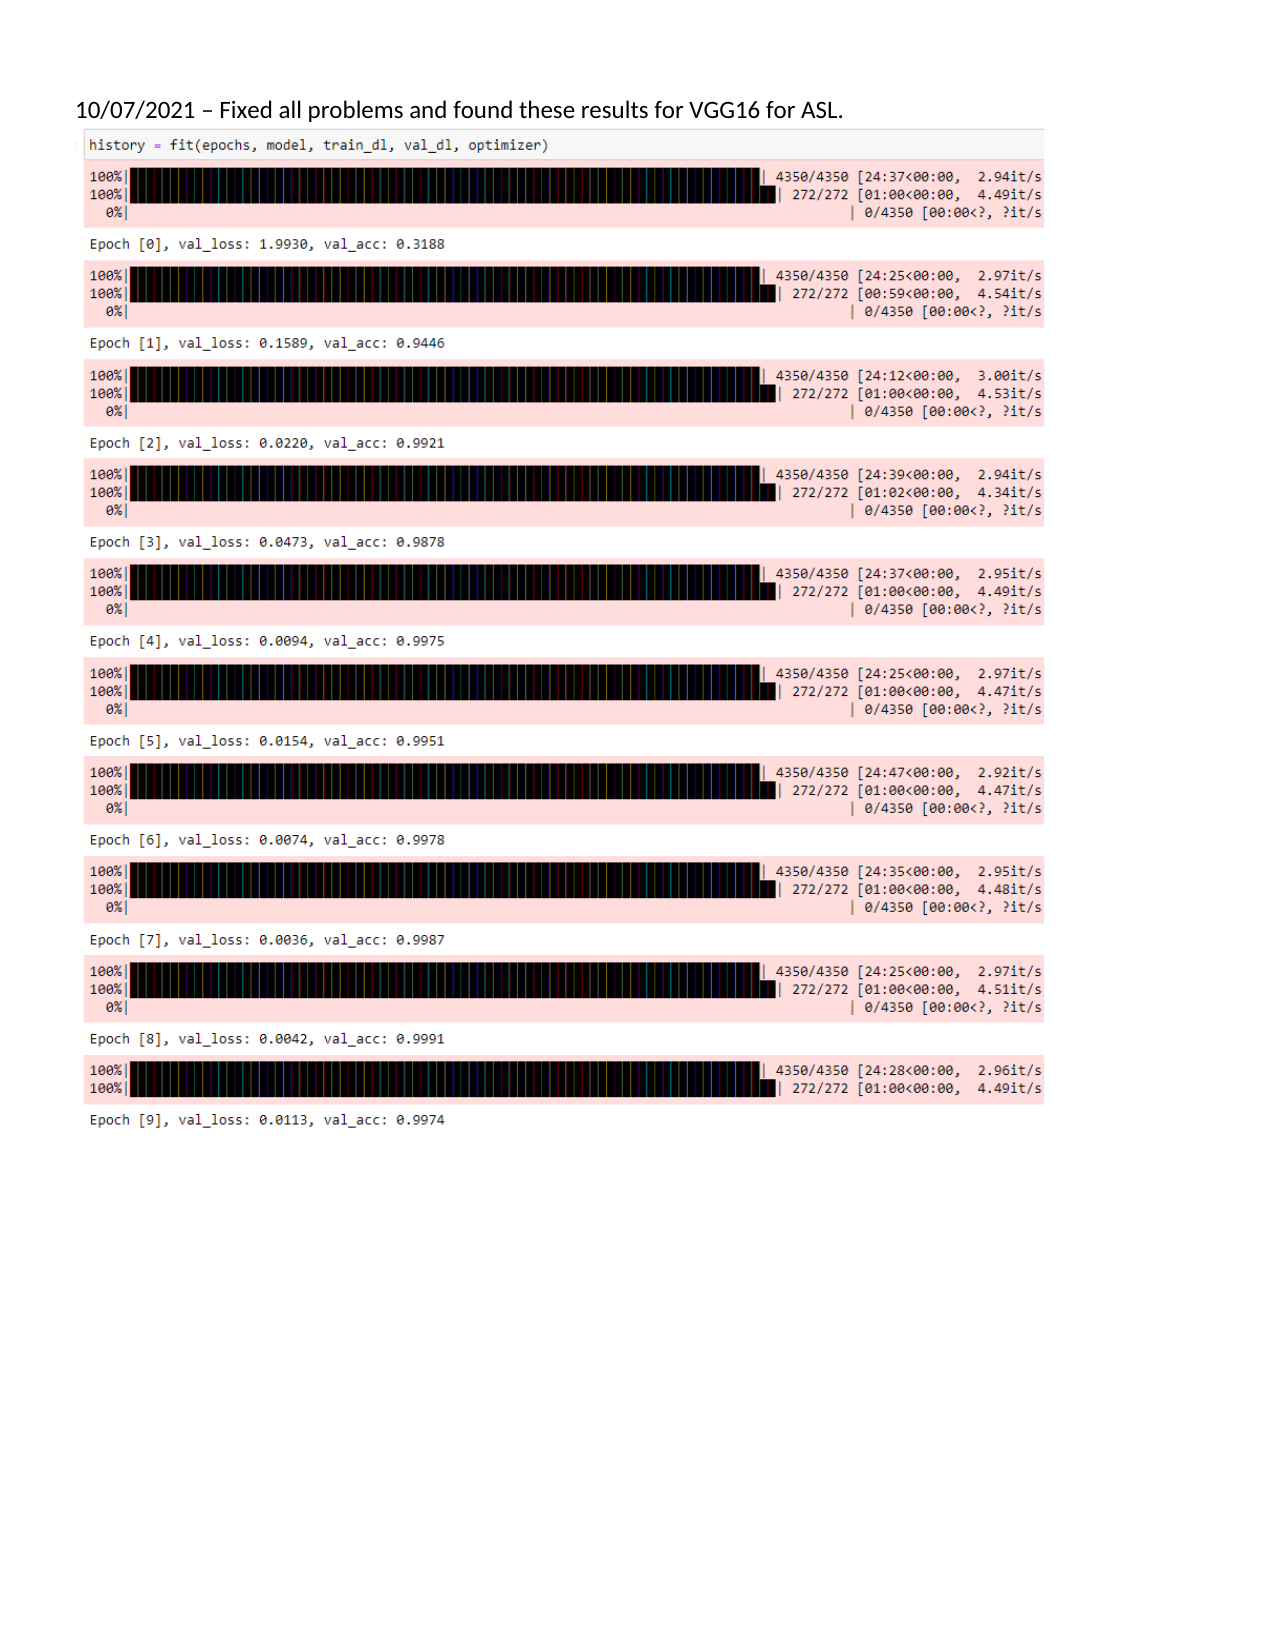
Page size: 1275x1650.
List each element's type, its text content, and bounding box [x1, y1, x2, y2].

picture [75, 126, 1045, 1140]
